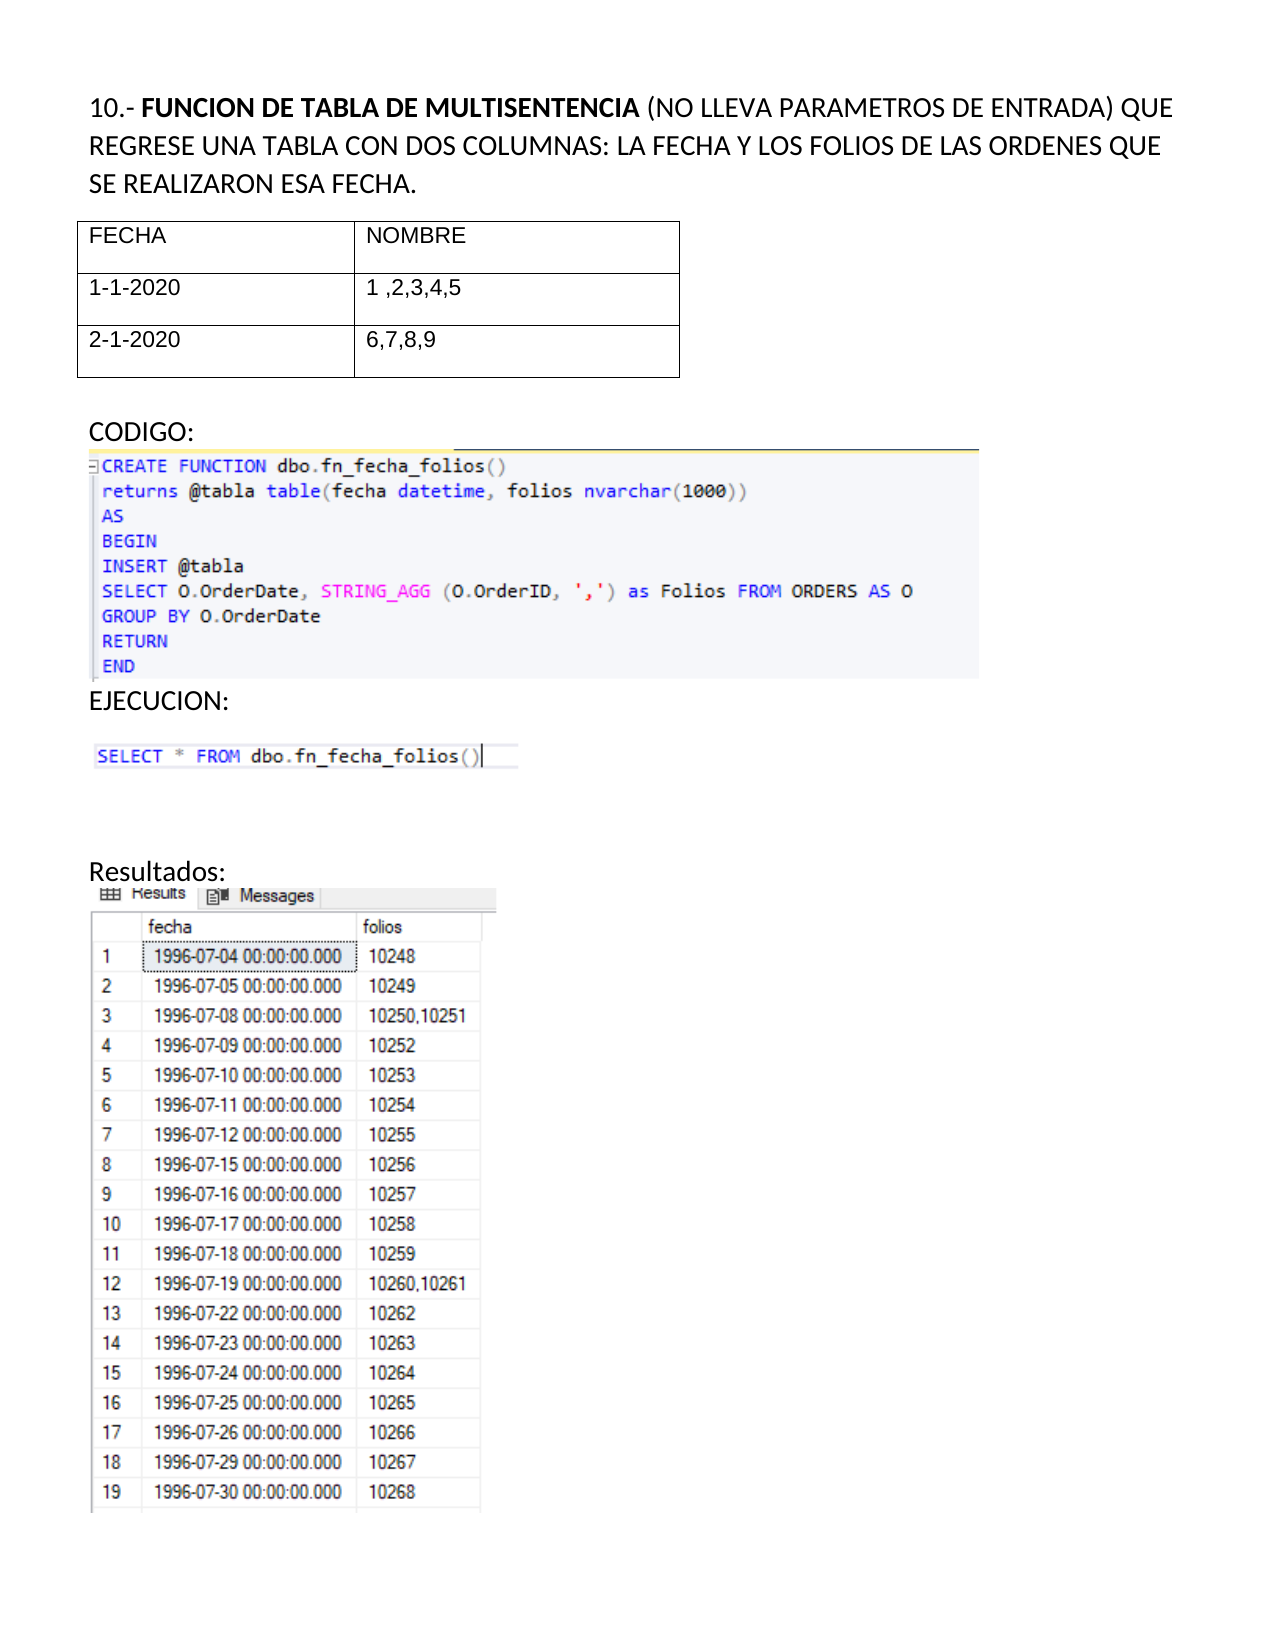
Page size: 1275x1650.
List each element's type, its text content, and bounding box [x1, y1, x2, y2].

picture [88, 888, 497, 1513]
picture [88, 717, 519, 818]
table_cell 1-1-2020 [78, 274, 354, 325]
text 10.- FUNCION DE TABLA DE MULTISENTENCIA (NO LLEVA PARAMETROS DE ENTRADA) QUE REGRESE UNA TABLA CON DOS COLUMNAS: LA FECHA Y LOS FOLIOS DE LAS ORDENES QUE SE REALIZARON ESA FECHA. [89, 89, 1196, 201]
text Resultados: [89, 853, 1196, 889]
table_cell 6,7,8,9 [355, 326, 679, 377]
picture [88, 449, 980, 682]
table_header NOMBRE [355, 222, 679, 273]
text CODIGO: [89, 413, 1196, 449]
table_cell 1 ,2,3,4,5 [355, 274, 679, 325]
table_cell 2-1-2020 [78, 326, 354, 377]
text EJECUCION: [89, 682, 1196, 718]
table_header FECHA [78, 222, 354, 273]
